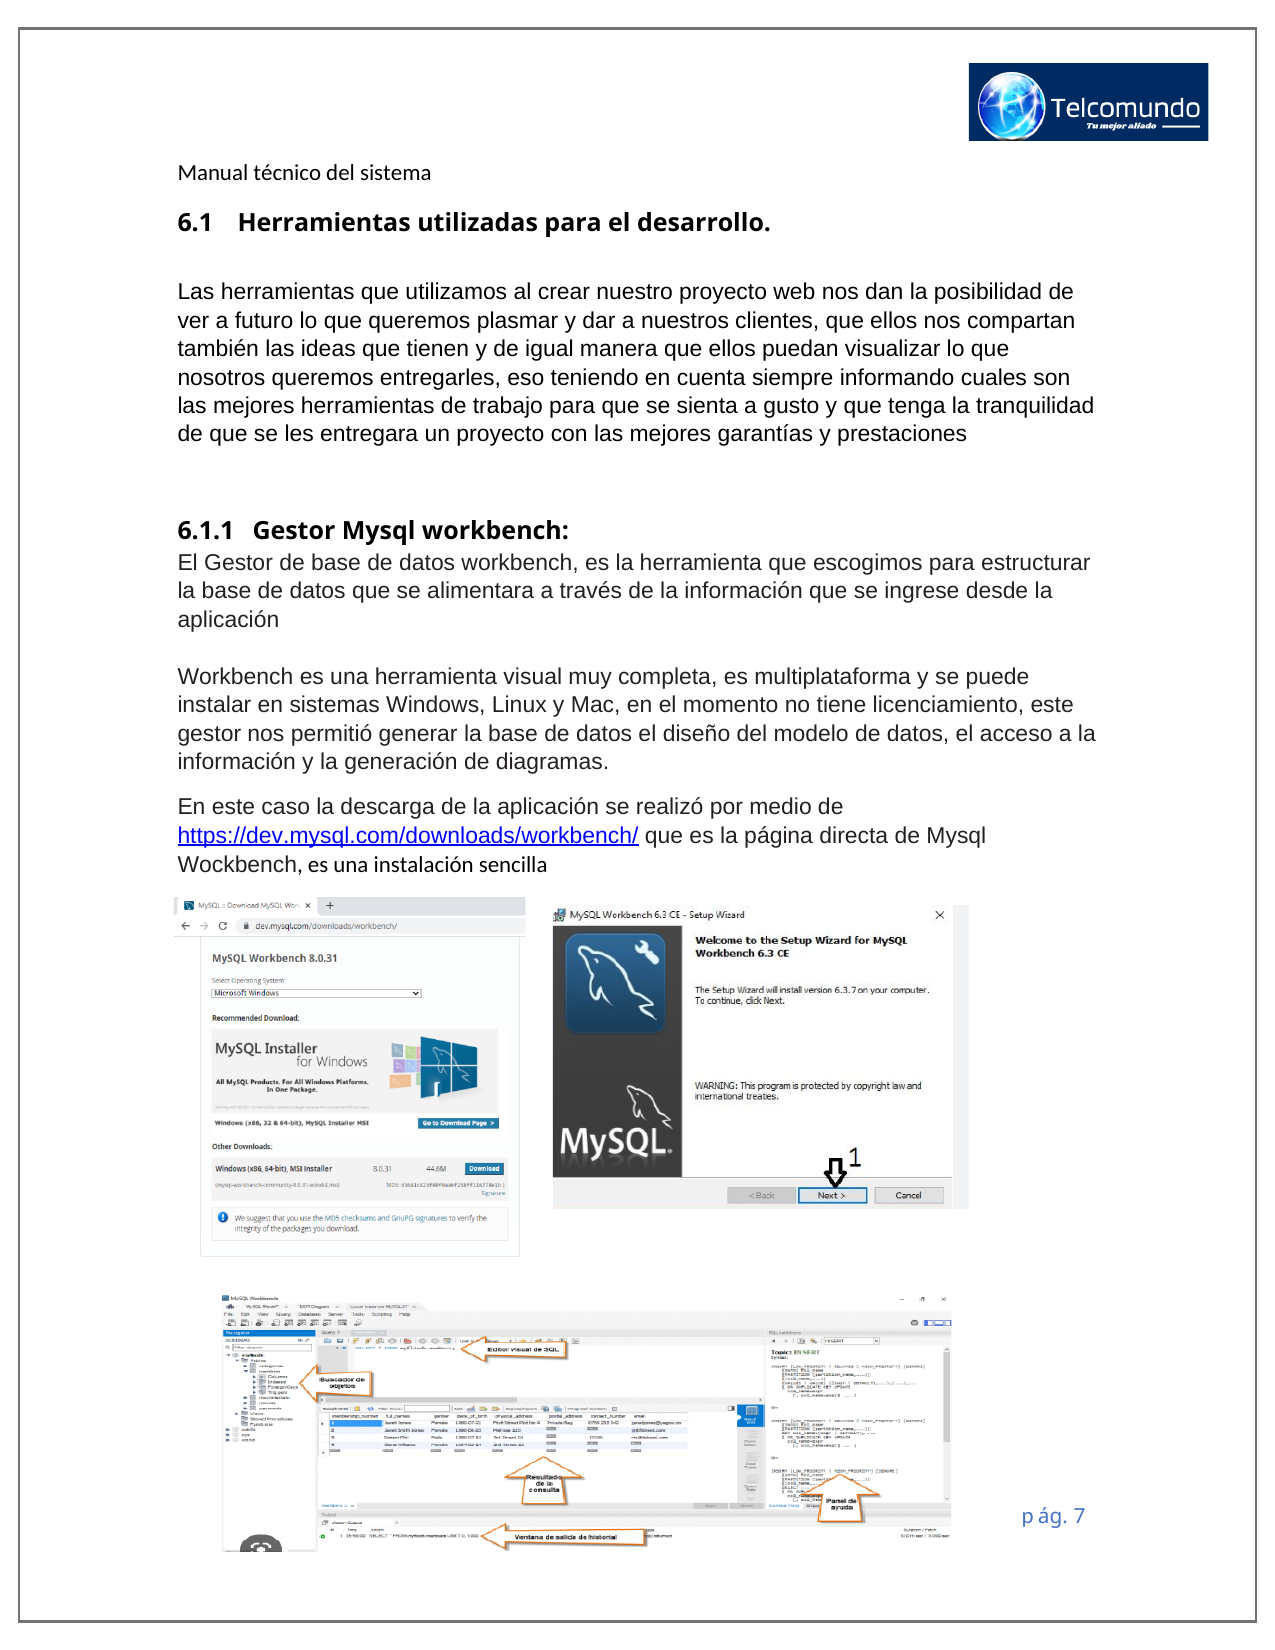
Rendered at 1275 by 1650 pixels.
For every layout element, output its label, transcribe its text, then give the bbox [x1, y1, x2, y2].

text Las herramientas que utilizamos al crear nuestro proyecto web nos dan la posibilidad de ver a futuro lo que queremos plasmar y dar a nuestros clientes, que ellos nos compartan también las ideas que tienen y de igual manera que ellos puedan visualizar lo que nosotros queremos entregarles, eso teniendo en cuenta siempre informando cuales son las mejores herramientas de trabajo para que se sienta a gusto y que tenga la tranquilidad de que se les entregara un proyecto con las mejores garantías y prestaciones [177, 278, 1098, 447]
picture [221, 1289, 952, 1552]
text En este caso la descarga de la aplicación se realizó por medio de https://dev.mysql.com/downloads/workbench/ que es la página directa de Mysql Wockbench, es una instalación sencilla [177, 793, 1098, 878]
picture [173, 897, 526, 1261]
picture [552, 904, 969, 1209]
subtitle Herramientas utilizadas para el desarrollo. [177, 204, 1098, 275]
picture [968, 63, 1209, 141]
subtitle Gestor Mysql workbench: [177, 512, 1098, 546]
text El Gestor de base de datos workbench, es la herramienta que escogimos para estructurar la base de datos que se alimentara a través de la información que se ingrese desde la aplicación Workbench es una herramienta visual muy completa, es multiplataforma y se puede instalar en sistemas Windows, Linux y Mac, en el momento no tiene licenciamiento, este gestor nos permitió generar la base de datos el diseño del modelo de datos, el acceso a la información y la generación de diagramas. [177, 549, 1098, 774]
